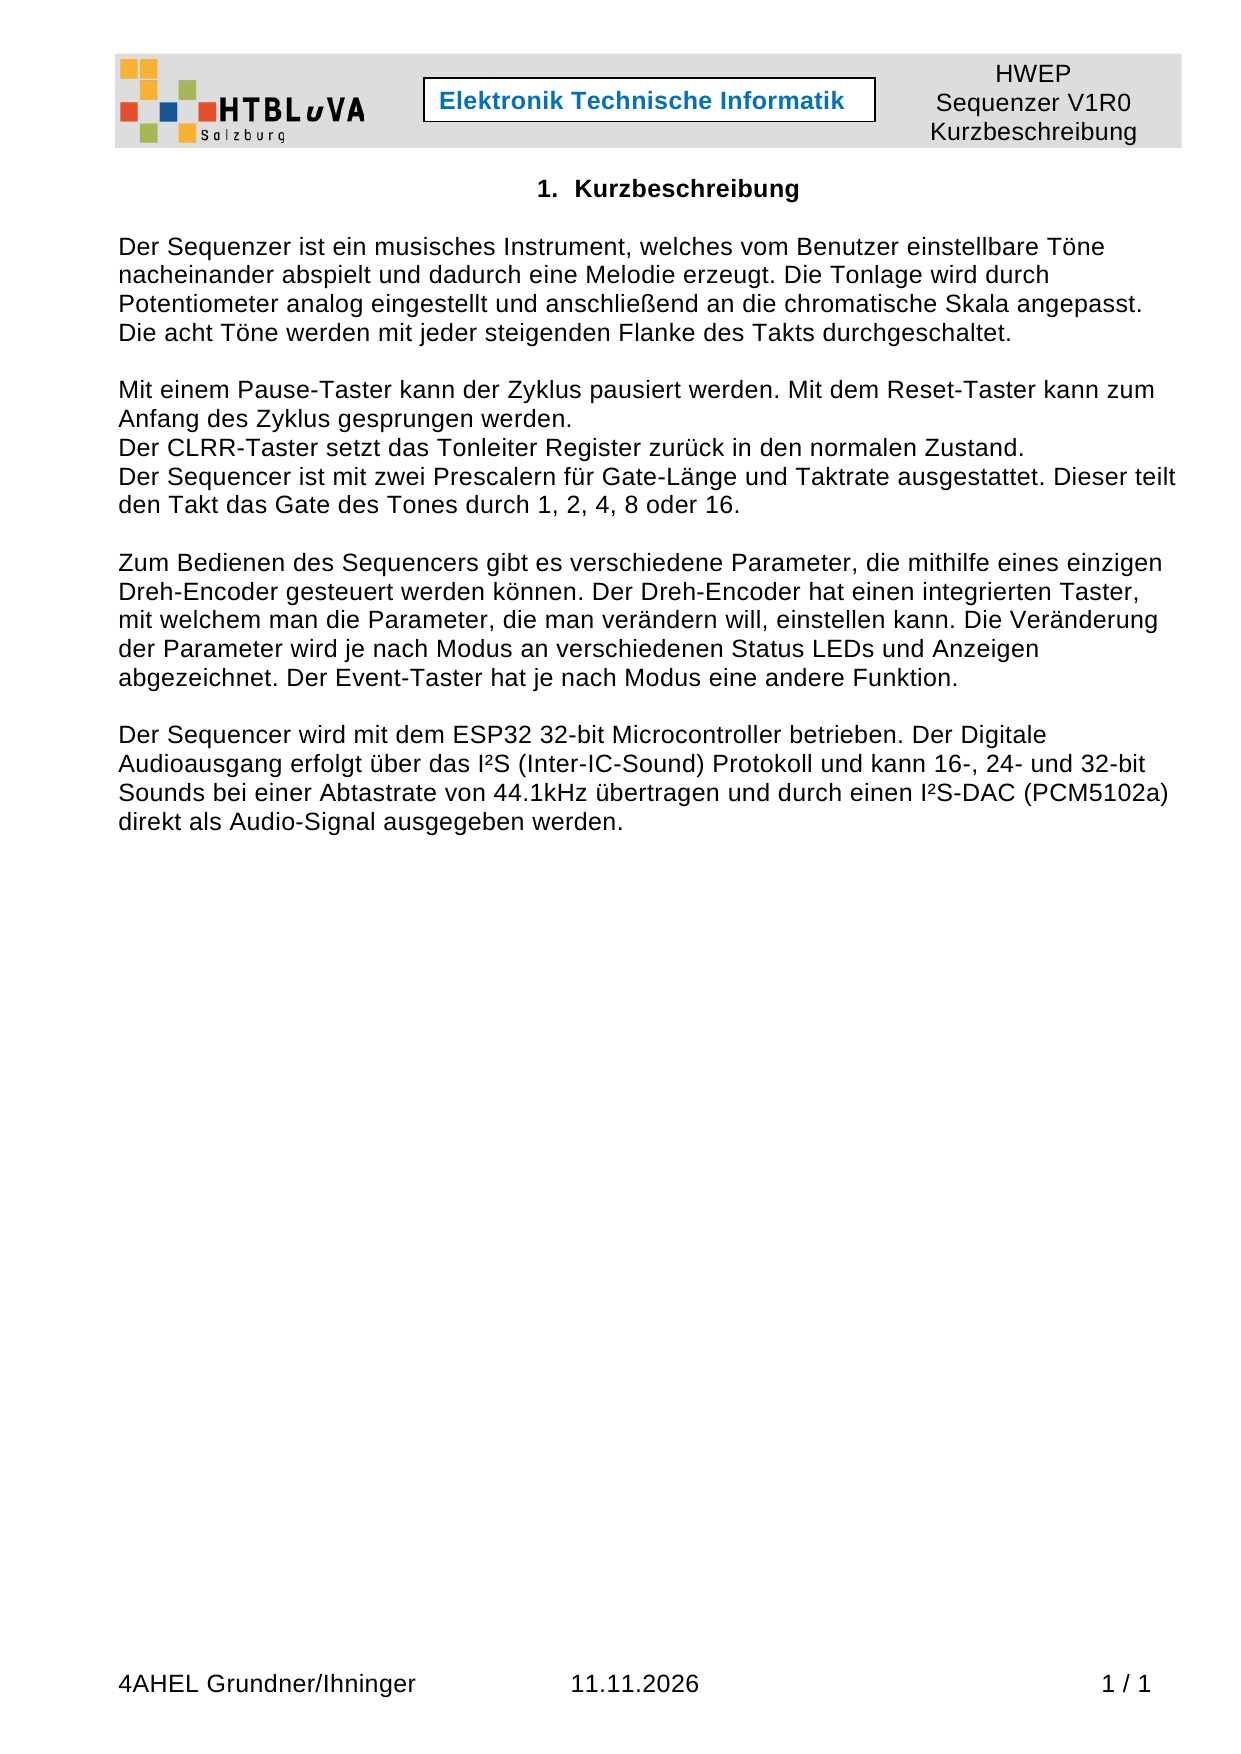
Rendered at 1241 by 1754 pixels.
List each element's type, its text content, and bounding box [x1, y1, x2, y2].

subtitle Kurzbeschreibung [156, 174, 1181, 203]
text Zum Bedienen des Sequencers gibt es verschiedene Parameter, die mithilfe eines einzigen Dreh-Encoder gesteuert werden können. Der Dreh-Encoder hat einen integrierten Taster, mit welchem man die Parameter, die man verändern will, einstellen kann. Die Veränderung der Parameter wird je nach Modus an verschiedenen Status LEDs und Anzeigen abgezeichnet. Der Event-Taster hat je nach Modus eine andere Funktion. [118, 548, 1181, 692]
text Der CLRR-Taster setzt das Tonleiter Register zurück in den normalen Zustand. [118, 433, 1181, 462]
text Mit einem Pause-Taster kann der Zyklus pausiert werden. Mit dem Reset-Taster kann zum Anfang des Zyklus gesprungen werden. [118, 375, 1181, 433]
text Der Sequencer ist mit zwei Prescalern für Gate-Länge und Taktrate ausgestattet. Dieser teilt den Takt das Gate des Tones durch 1, 2, 4, 8 oder 16. [118, 462, 1181, 519]
text Der Sequencer wird mit dem ESP32 32-bit Microcontroller betrieben. Der Digitale Audioausgang erfolgt über das I²S (Inter-IC-Sound) Protokoll und kann 16-, 24- und 32-bit Sounds bei einer Abtastrate von 44.1kHz übertragen und durch einen I²S-DAC (PCM5102a) direkt als Audio-Signal ausgegeben werden. [118, 720, 1181, 835]
picture [120, 59, 365, 143]
text Der Sequenzer ist ein musisches Instrument, welches vom Benutzer einstellbare Töne nacheinander abspielt und dadurch eine Melodie erzeugt. Die Tonlage wird durch Potentiometer analog eingestellt und anschließend an die chromatische Skala angepasst. Die acht Töne werden mit jeder steigenden Flanke des Takts durchgeschaltet. [118, 232, 1181, 347]
